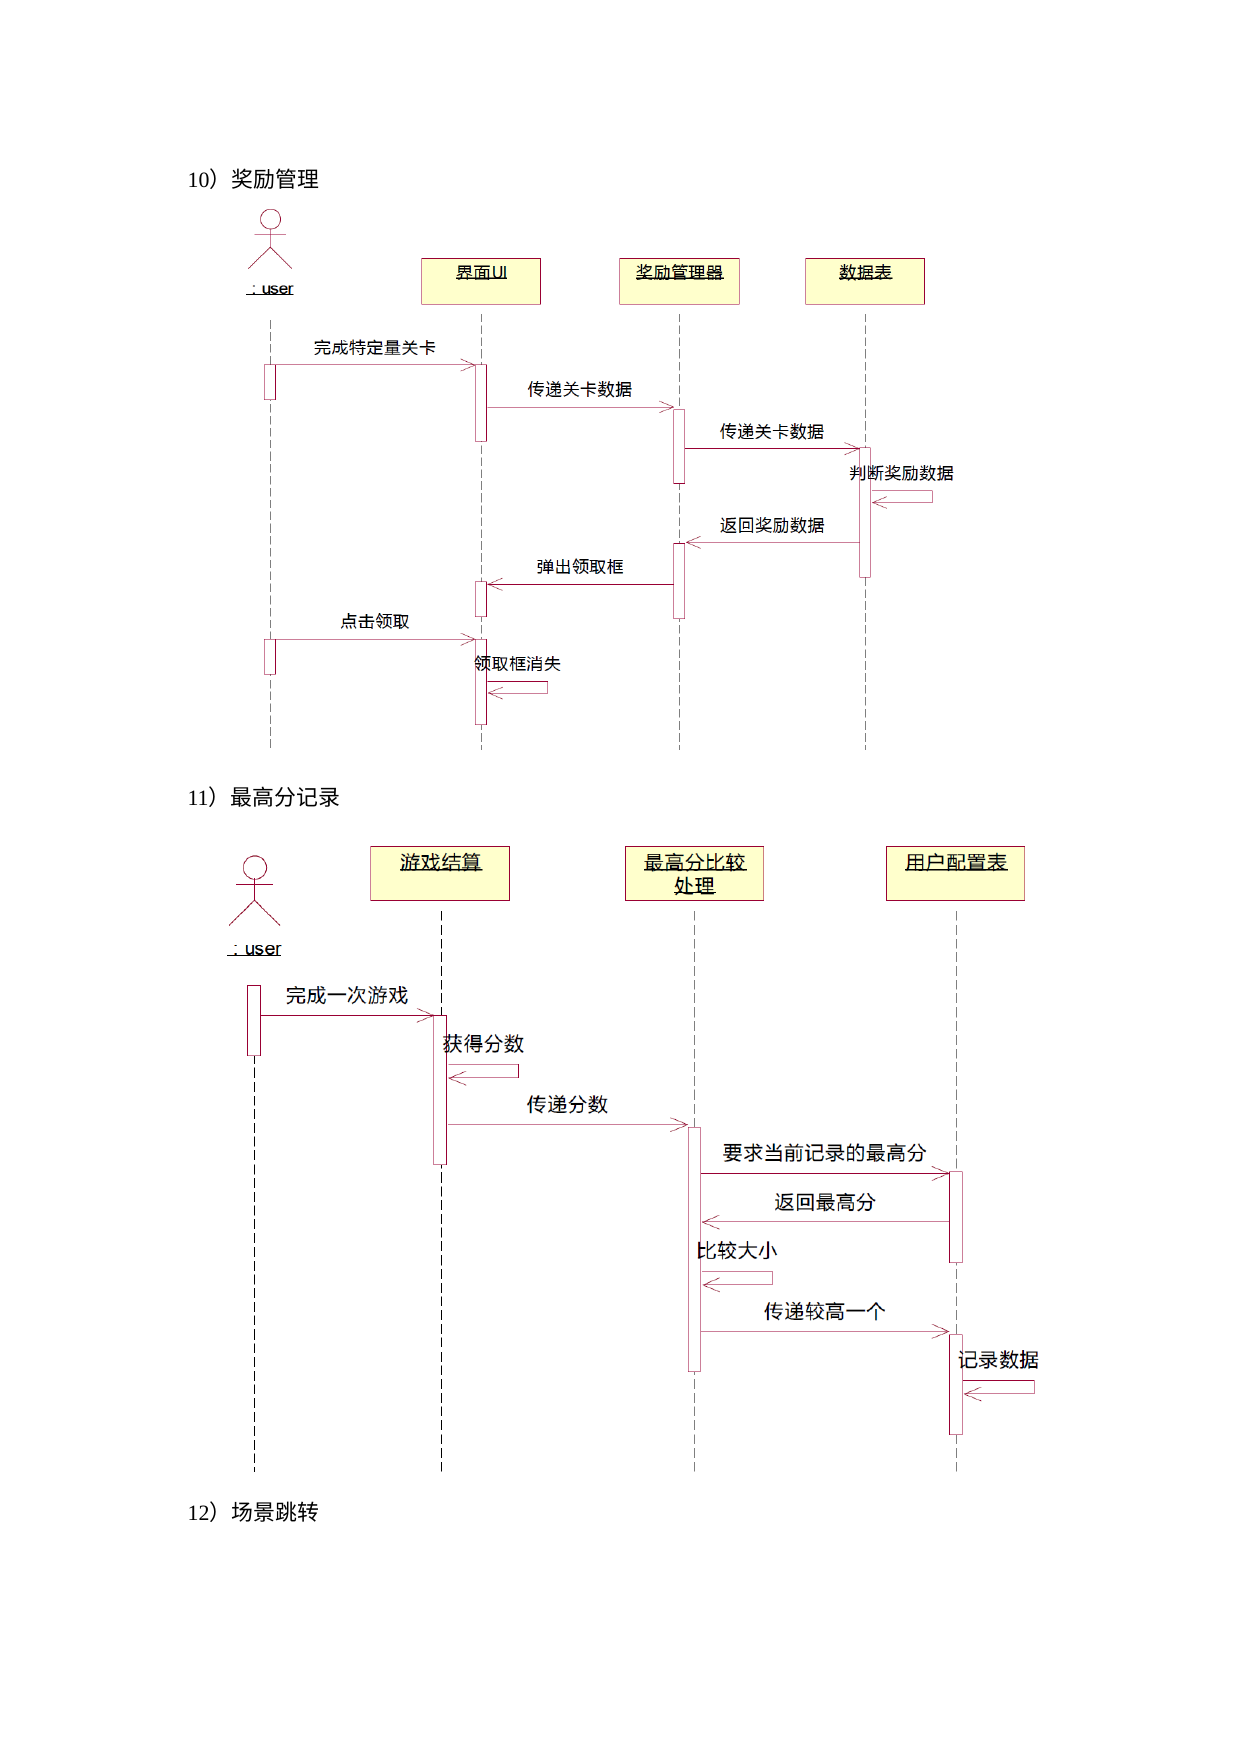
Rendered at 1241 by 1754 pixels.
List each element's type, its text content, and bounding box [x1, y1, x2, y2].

picture [187, 812, 1053, 1472]
picture [187, 194, 1053, 750]
text 11）最高分记录 [187, 779, 1053, 812]
text 12）场景跳转 [187, 1494, 1053, 1527]
text 10）奖励管理 [187, 162, 1053, 194]
